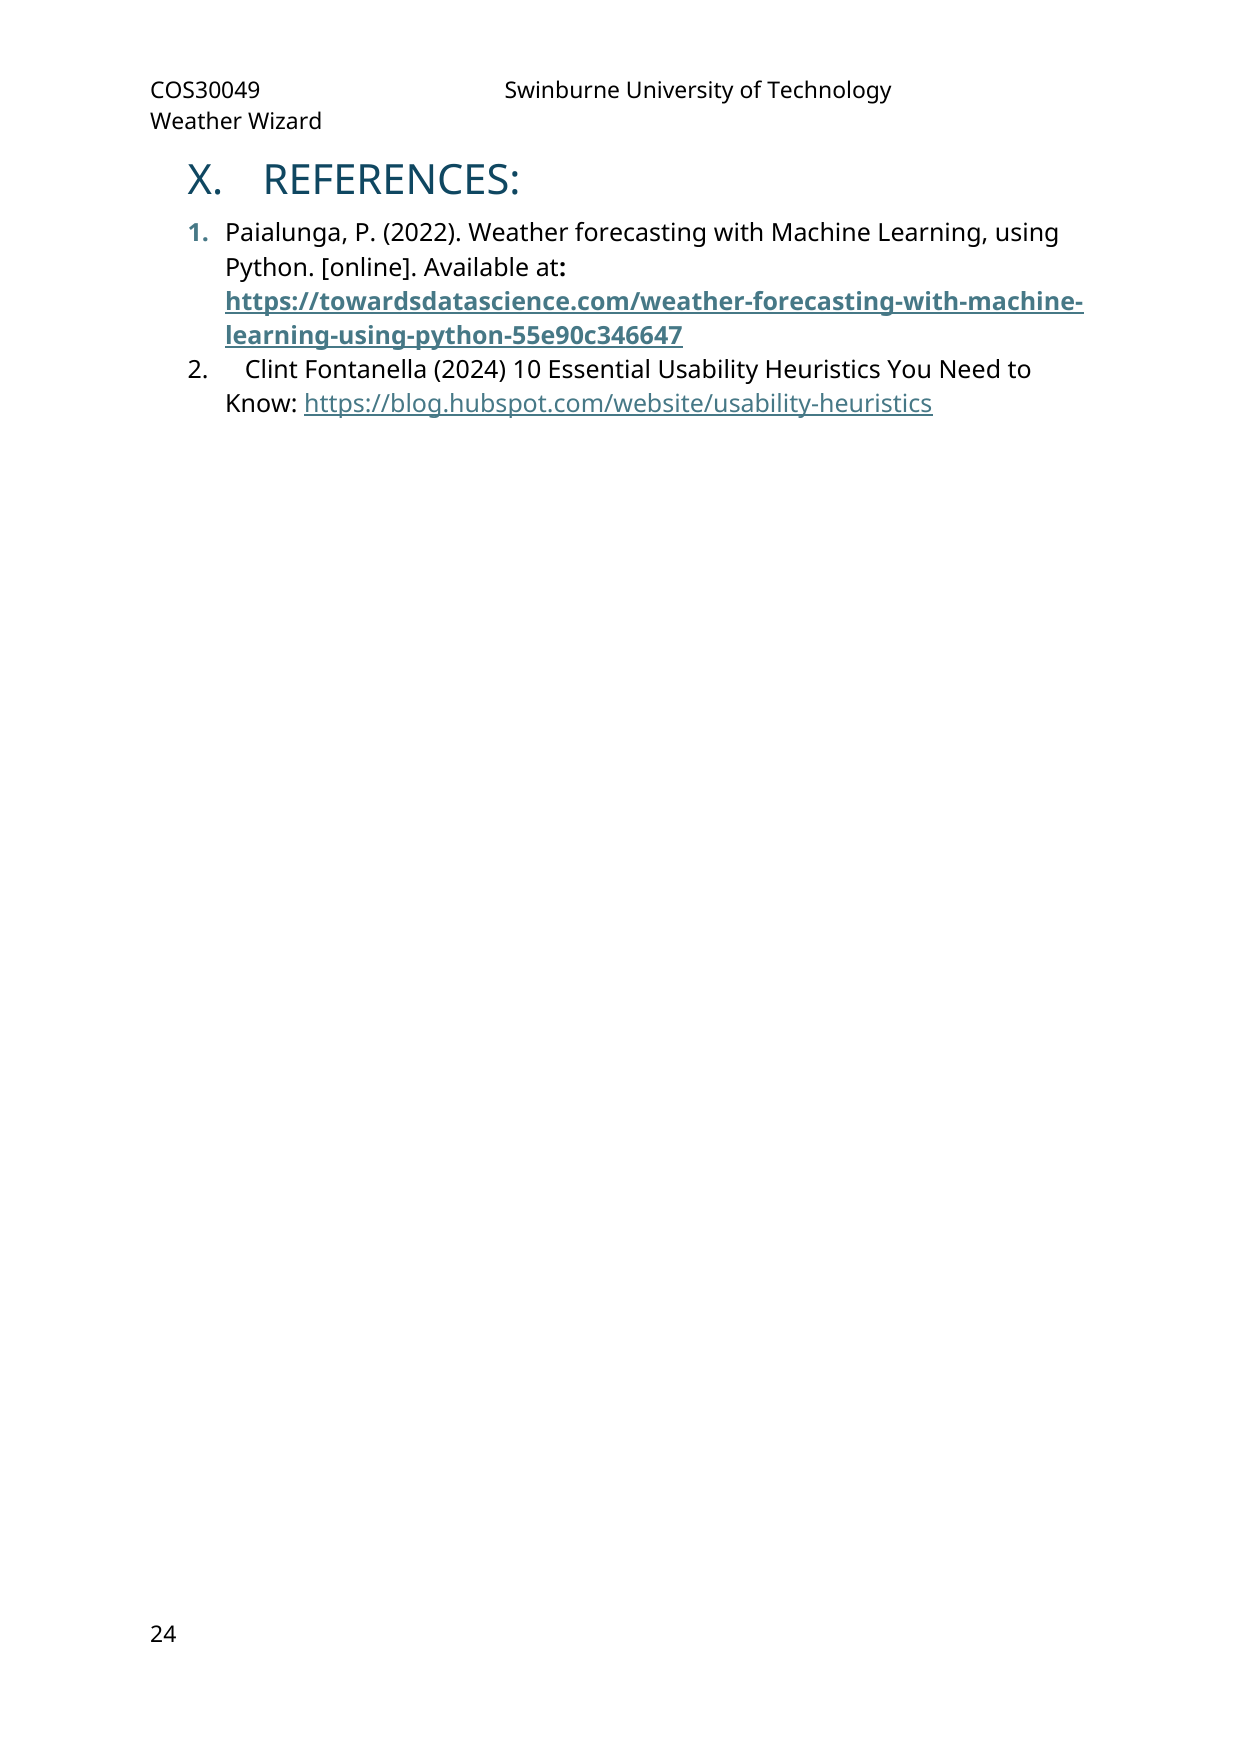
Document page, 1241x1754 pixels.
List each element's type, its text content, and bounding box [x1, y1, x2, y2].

list Clint Fontanella (2024) 10 Essential Usability Heuristics You Need to Know: https://blog.hubspot.com/website/usability-heuristics [187, 351, 1090, 419]
subtitle REFERENCES: [187, 150, 1090, 207]
list Paialunga, P. (2022). Weather forecasting with Machine Learning, using Python. [online]. Available at: https://towardsdatascience.com/weather-forecasting-with-machine-learning-using-python-55e90c346647 [187, 215, 1090, 351]
